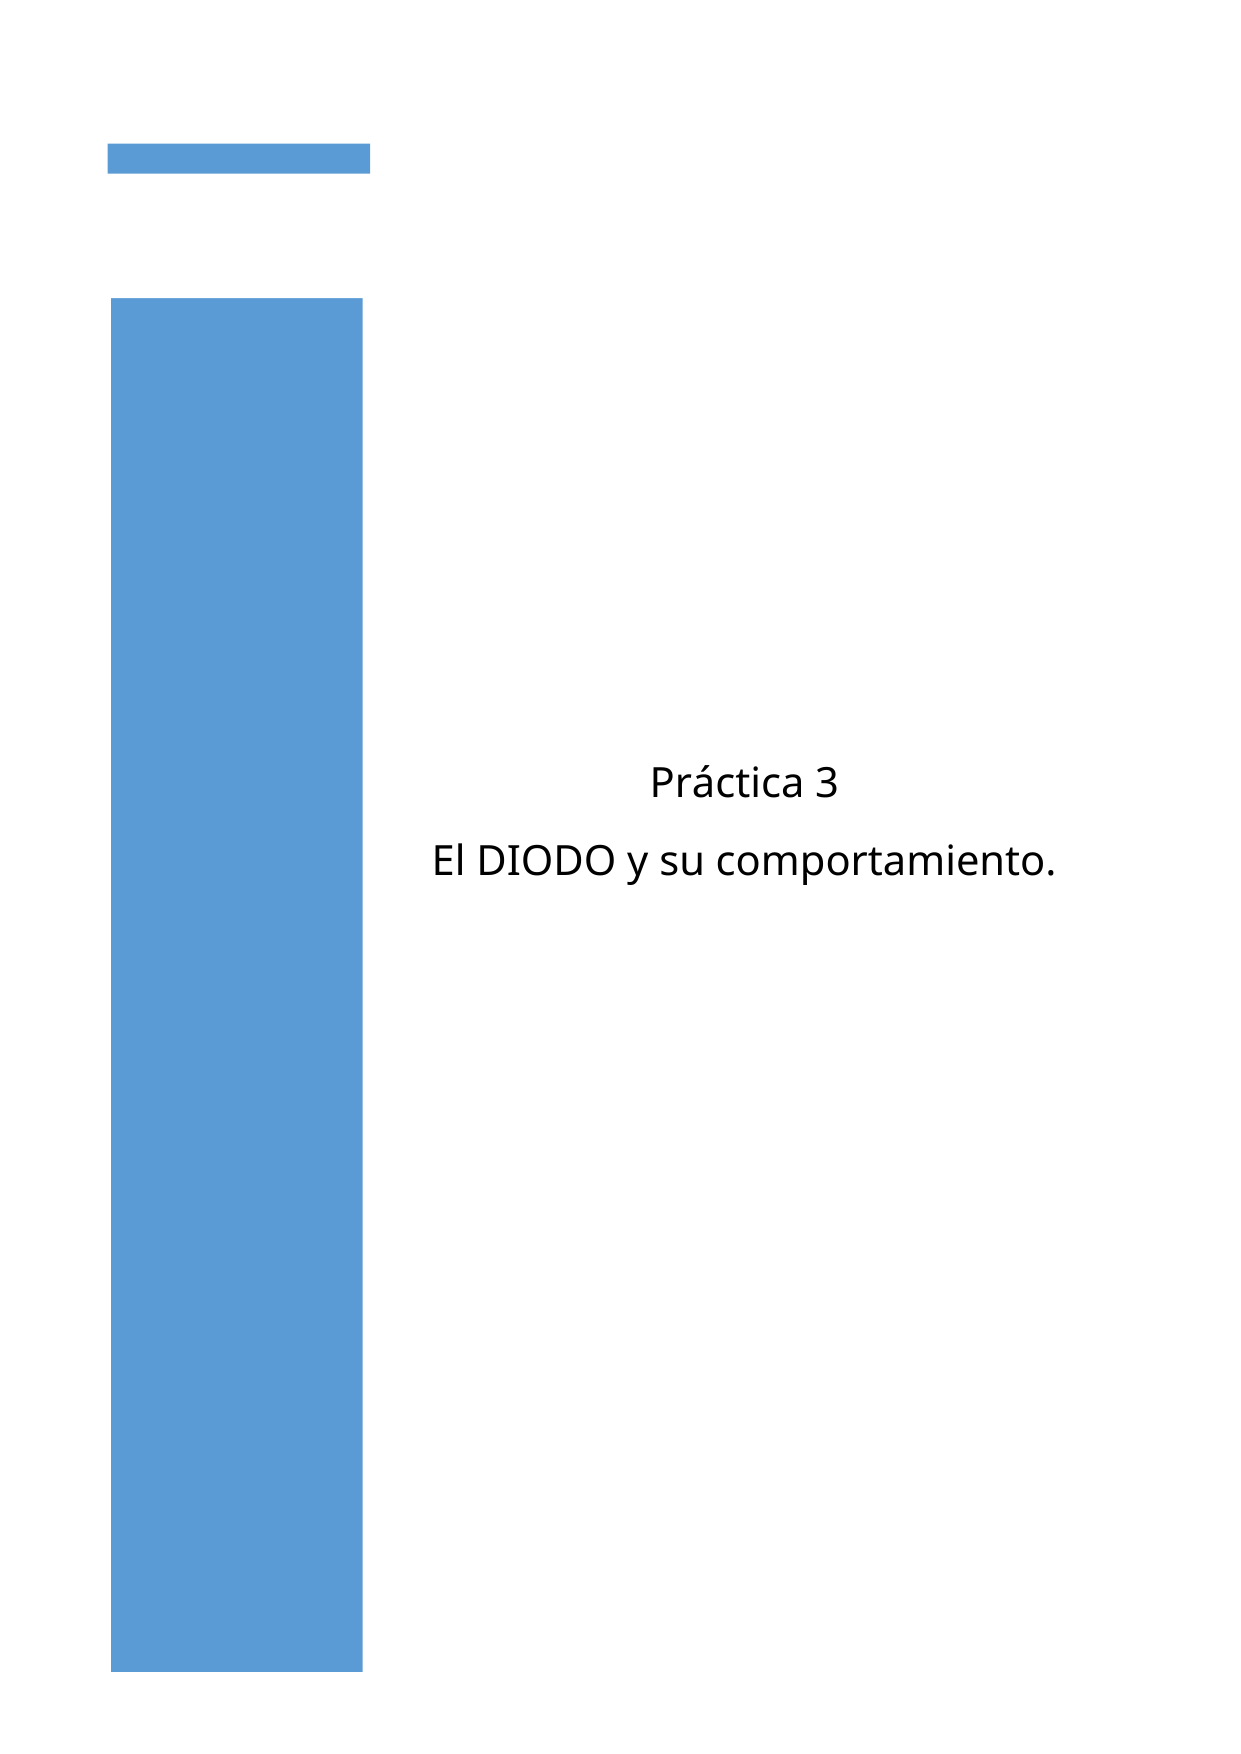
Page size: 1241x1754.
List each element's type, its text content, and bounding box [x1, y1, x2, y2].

text Práctica 3 [363, 753, 1063, 809]
text El DIODO y su comportamiento. [363, 831, 1063, 887]
